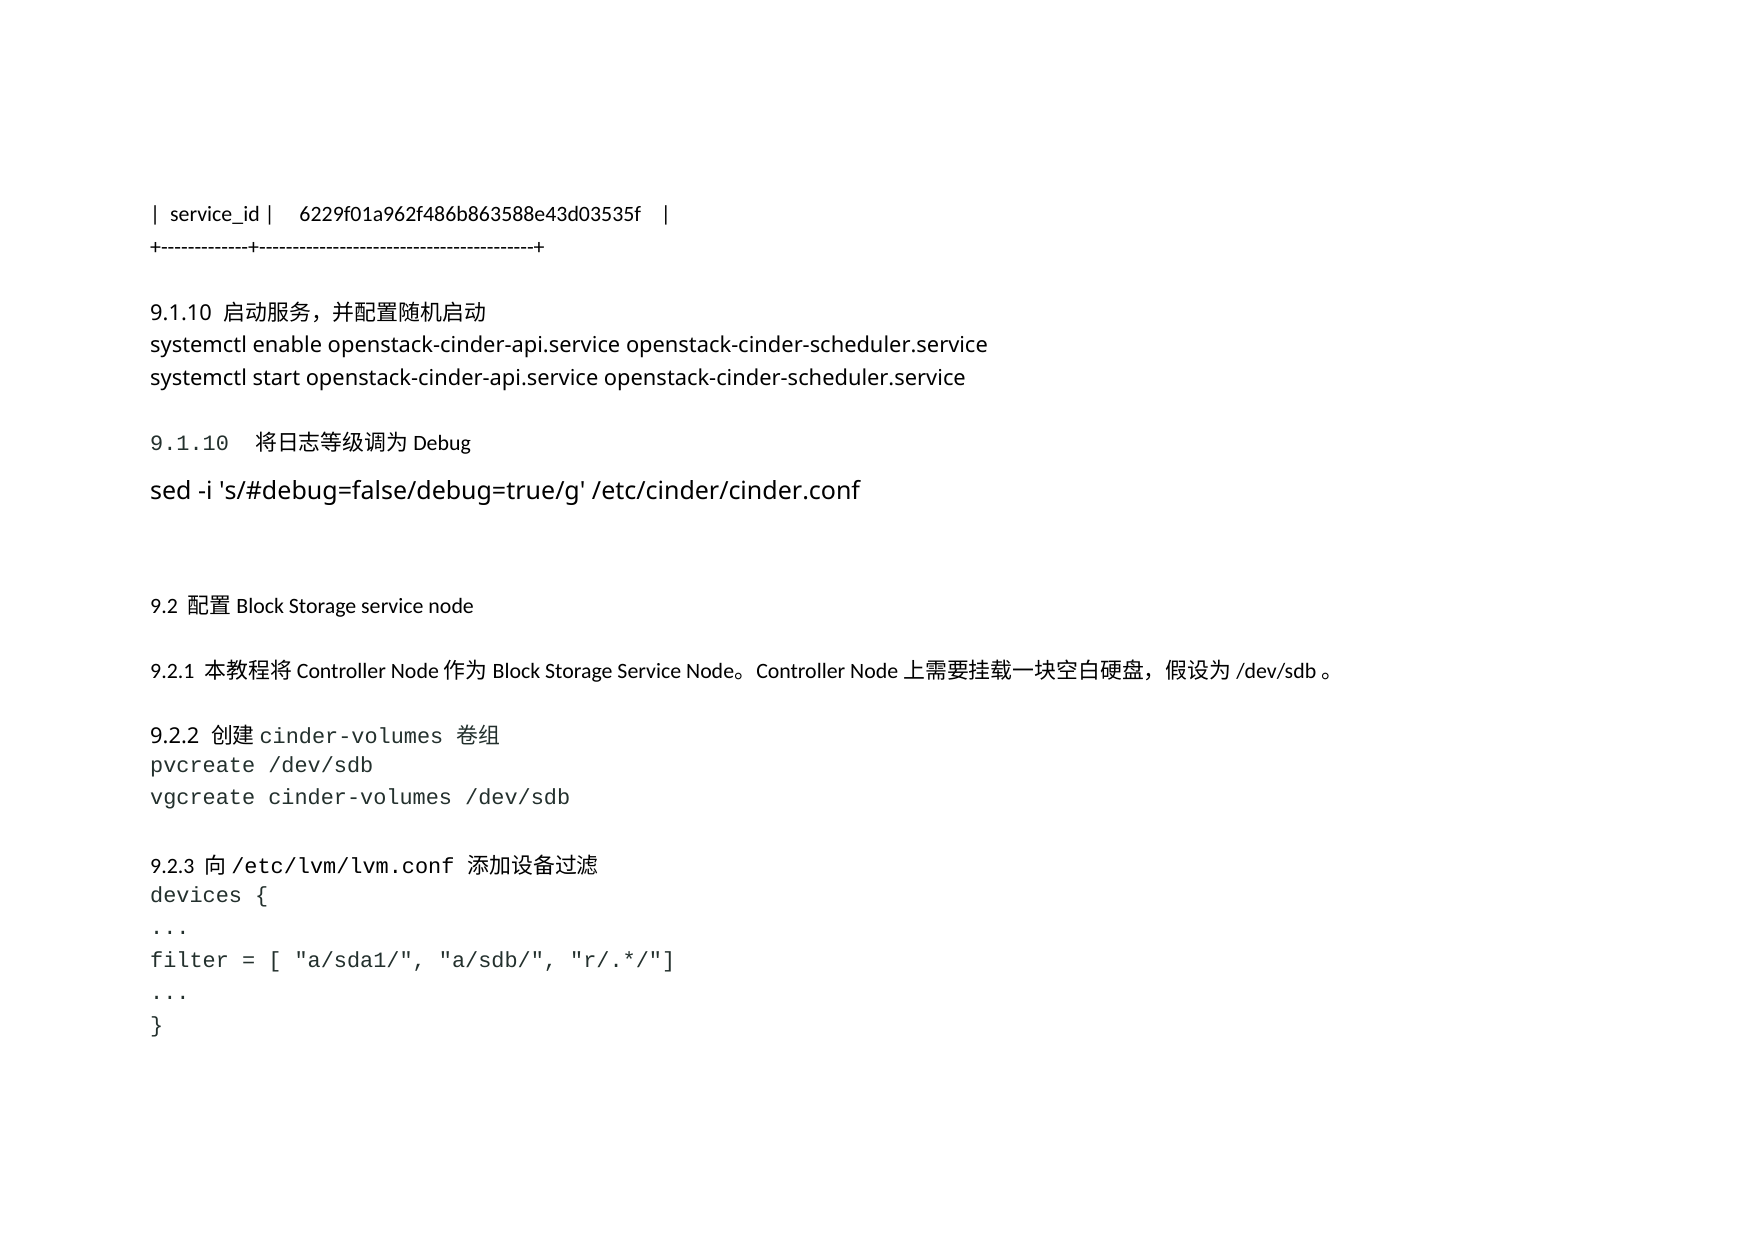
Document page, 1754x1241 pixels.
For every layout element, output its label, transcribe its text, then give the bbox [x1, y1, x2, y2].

text +-------------+-----------------------------------------+ [150, 230, 1604, 263]
text filter = [ "a/sda1/", "a/sdb/", "r/.*/"] [150, 945, 1604, 978]
text sed -i 's/#debug=false/debug=true/g' /etc/cinder/cinder.conf [150, 458, 1604, 523]
text 9.2 配置 Block Storage service node [150, 588, 1604, 620]
text 9.2.3 向 /etc/lvm/lvm.conf 添加设备过滤 [150, 848, 1604, 880]
text systemctl start openstack-cinder-api.service openstack-cinder-scheduler.service [150, 360, 1604, 393]
text ... [150, 978, 1604, 1010]
text systemctl enable openstack-cinder-api.service openstack-cinder-scheduler.service [150, 328, 1604, 360]
text } [150, 1010, 1604, 1043]
text | service_id | 6229f01a962f486b863588e43d03535f | [150, 198, 1604, 230]
text pvcreate /dev/sdb [150, 750, 1604, 783]
text vgcreate cinder-volumes /dev/sdb [150, 783, 1604, 815]
text 9.1.10 启动服务，并配置随机启动 [150, 295, 1604, 328]
text 9.2.2 创建 cinder-volumes 卷组 [150, 718, 1604, 750]
text 9.1.10 将日志等级调为 Debug [150, 425, 1604, 458]
text devices { [150, 880, 1604, 913]
text ... [150, 913, 1604, 945]
text 9.2.1 本教程将 Controller Node 作为 Block Storage Service Node。Controller Node 上需要挂载一块空白硬盘，假设为 /dev/sdb 。 [150, 653, 1604, 685]
